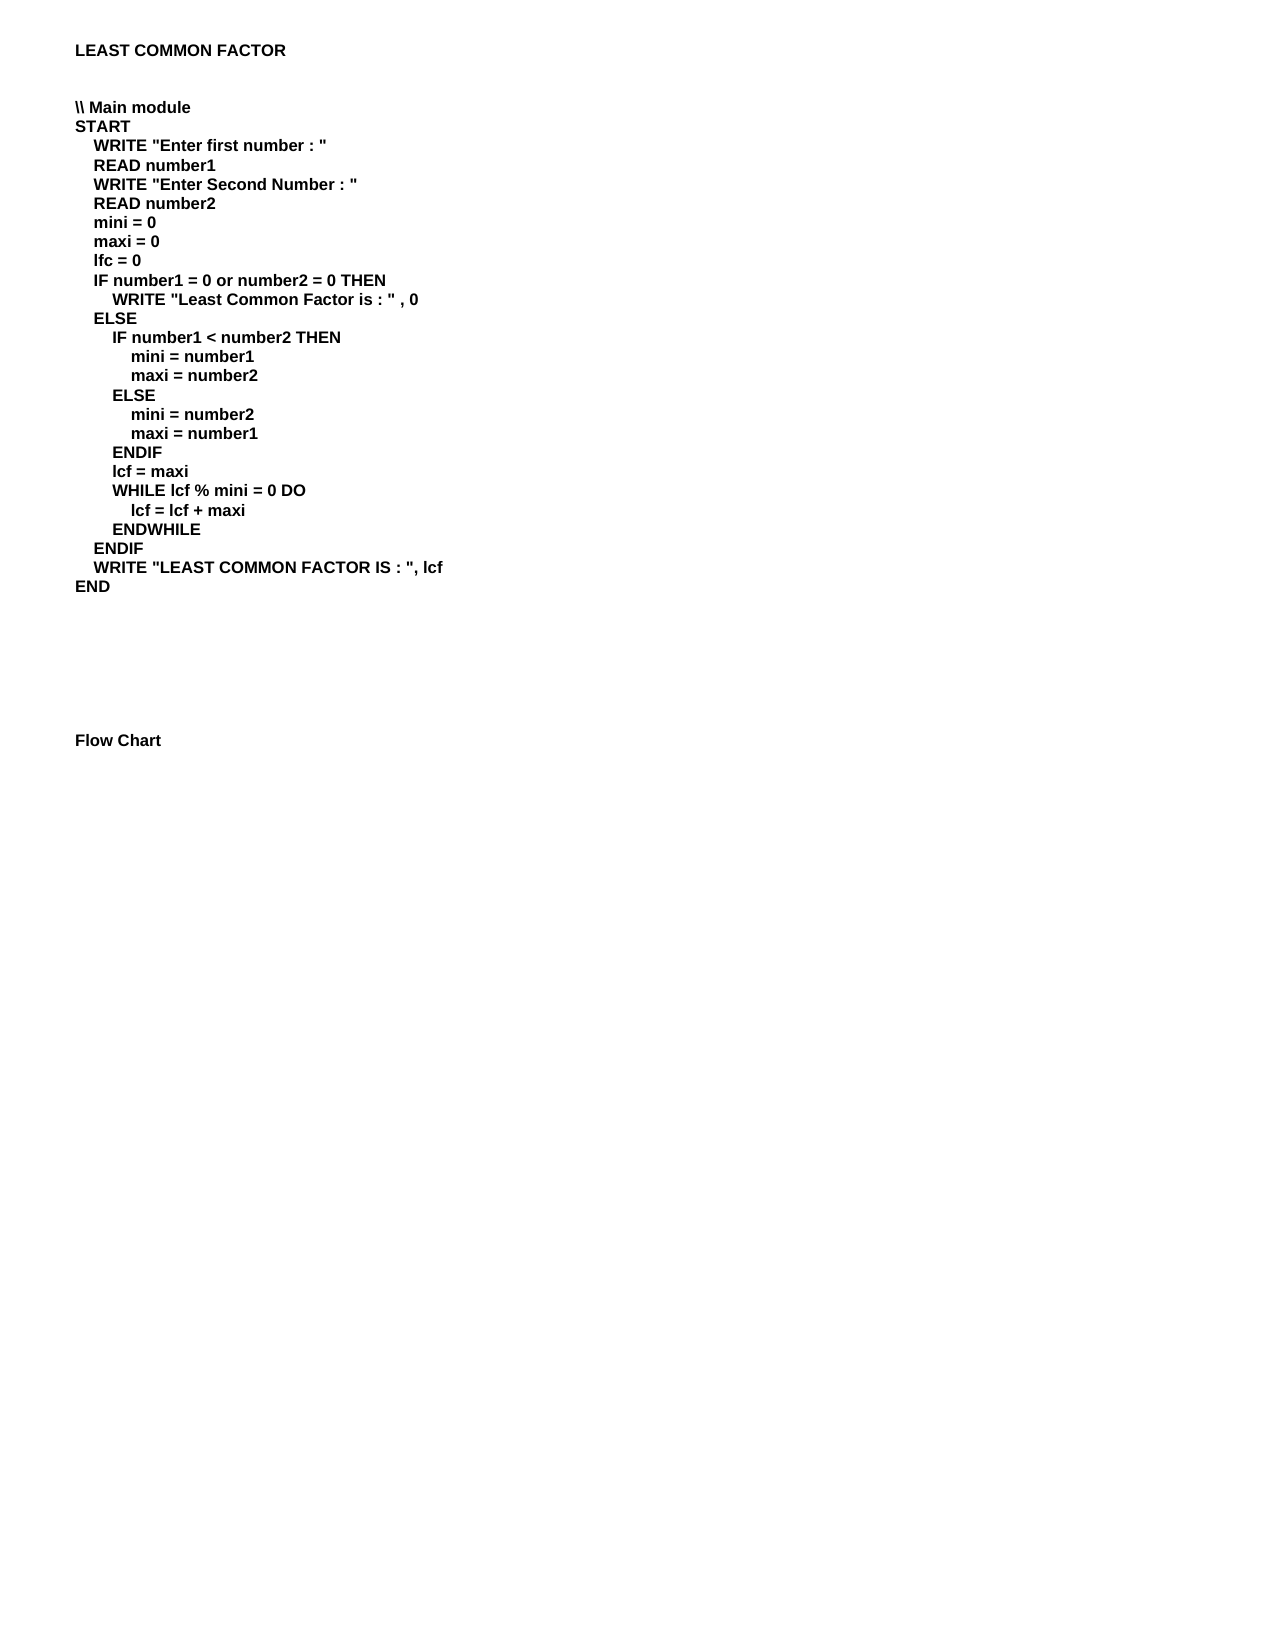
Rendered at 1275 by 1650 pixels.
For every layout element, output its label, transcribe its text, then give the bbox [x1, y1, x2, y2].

text IF number1 < number2 THEN [75, 328, 1200, 347]
text ENDIF [75, 539, 1200, 558]
text lcf = maxi [75, 462, 1200, 481]
text WRITE "Enter Second Number : " [75, 174, 1200, 194]
text LEAST COMMON FACTOR [75, 40, 1200, 59]
text WRITE "Enter first number : " [75, 136, 1200, 155]
text lcf = lcf + maxi [75, 500, 1200, 519]
text maxi = number1 [75, 424, 1200, 443]
text maxi = number2 [75, 366, 1200, 385]
text ELSE [75, 309, 1200, 328]
text lfc = 0 [75, 251, 1200, 270]
text END [75, 577, 1200, 596]
text mini = number1 [75, 347, 1200, 366]
text ELSE [75, 385, 1200, 404]
text WRITE "Least Common Factor is : " , 0 [75, 289, 1200, 309]
text mini = number2 [75, 404, 1200, 424]
text ENDWHILE [75, 519, 1200, 539]
text mini = 0 [75, 213, 1200, 232]
text WRITE "LEAST COMMON FACTOR IS : ", lcf [75, 558, 1200, 577]
text READ number2 [75, 194, 1200, 213]
text ENDIF [75, 443, 1200, 462]
text maxi = 0 [75, 232, 1200, 251]
text WHILE lcf % mini = 0 DO [75, 481, 1200, 500]
text READ number1 [75, 155, 1200, 174]
text \\ Main module [75, 98, 1200, 117]
text Flow Chart [75, 730, 1200, 749]
text IF number1 = 0 or number2 = 0 THEN [75, 270, 1200, 289]
text START [75, 117, 1200, 136]
